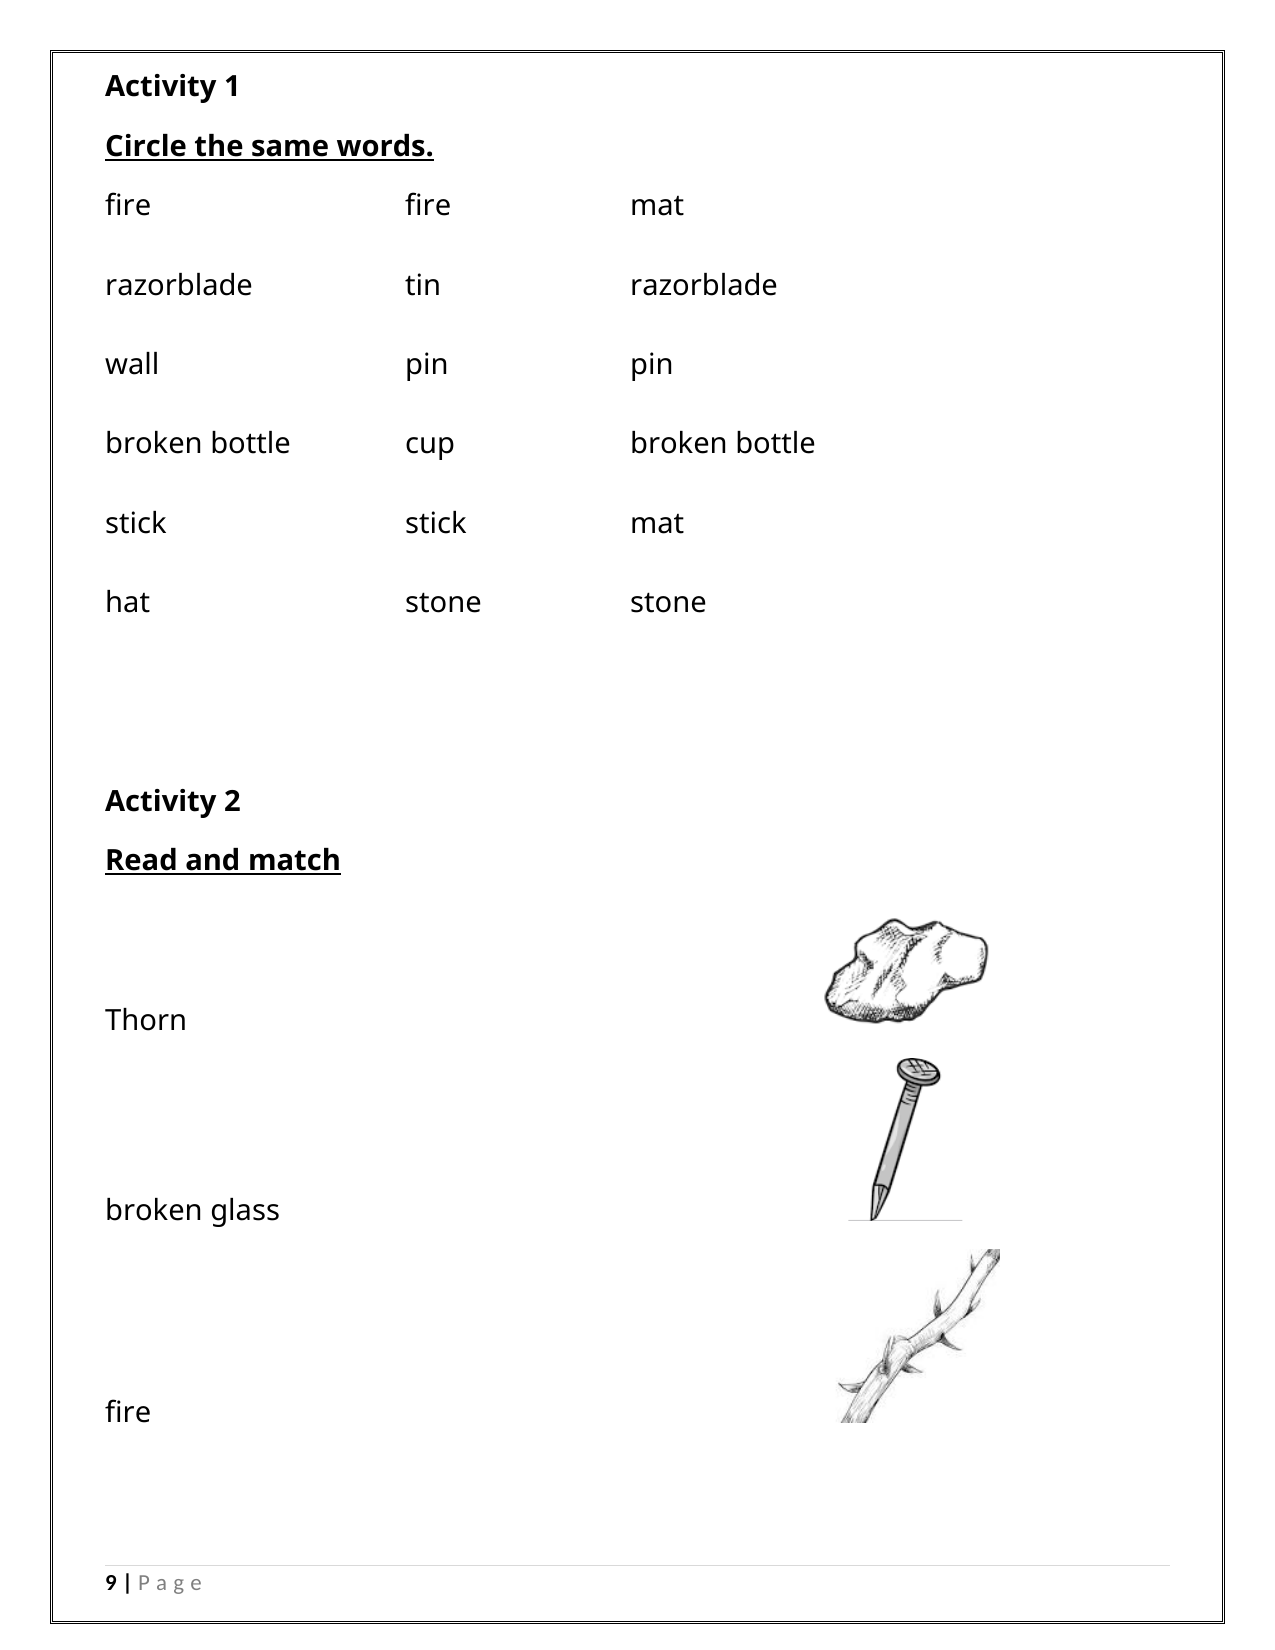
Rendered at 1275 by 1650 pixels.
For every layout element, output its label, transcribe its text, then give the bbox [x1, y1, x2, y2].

text razorblade tin razorblade [105, 264, 1170, 304]
text hat stone stone [105, 581, 1170, 621]
picture [848, 1058, 963, 1221]
picture [811, 898, 1000, 1031]
text Circle the same words. [105, 125, 1170, 165]
text Thorn [105, 899, 1170, 1039]
text stick stick mat [105, 502, 1170, 542]
text Activity 1 [105, 66, 1170, 105]
text fire fire mat [105, 184, 1170, 224]
text broken glass [105, 1059, 1170, 1229]
text wall pin pin [105, 343, 1170, 383]
picture [826, 1249, 1000, 1423]
text fire [105, 1249, 1170, 1431]
text Read and match [105, 839, 1170, 879]
text Activity 2 [105, 780, 1170, 819]
text broken bottle cup broken bottle [105, 423, 1170, 462]
